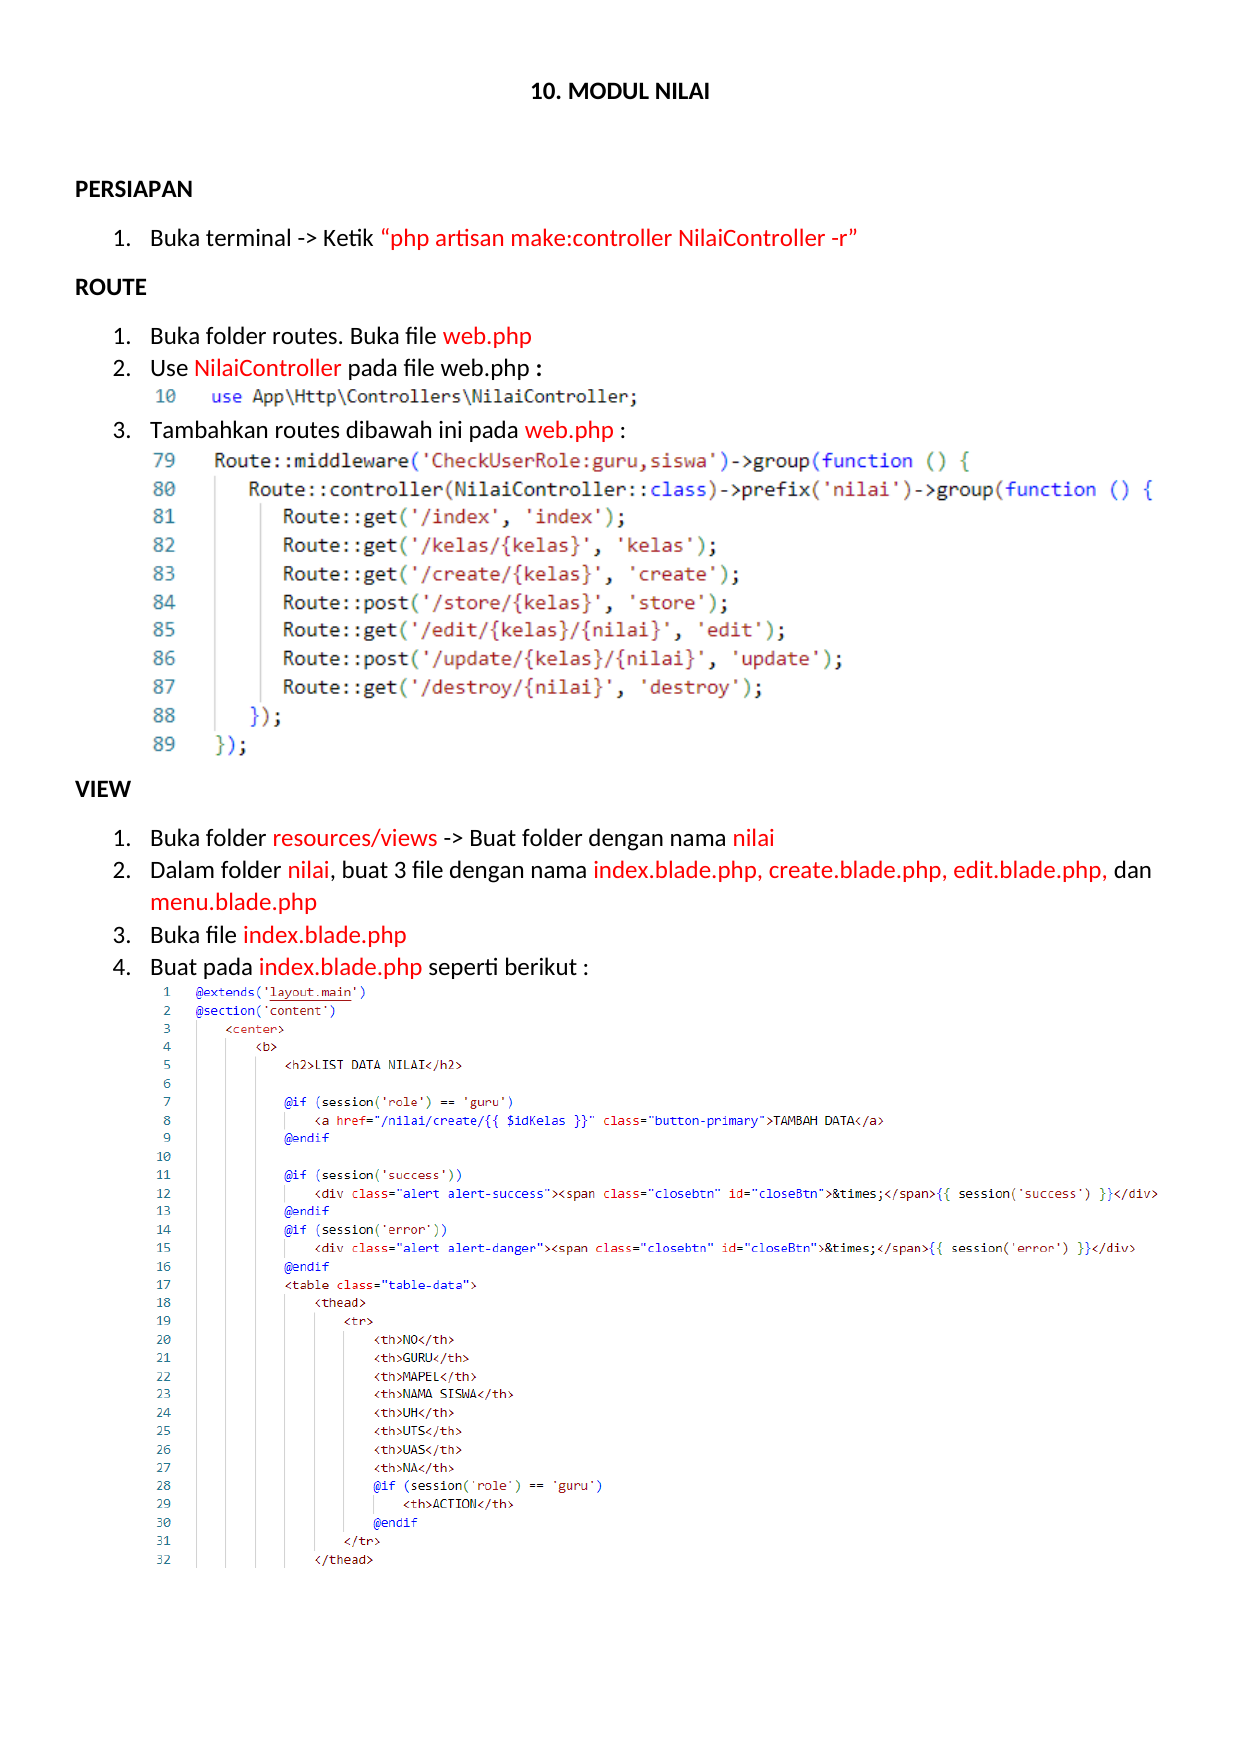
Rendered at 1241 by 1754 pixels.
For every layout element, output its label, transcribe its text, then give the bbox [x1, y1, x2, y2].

list Buka folder resources/views -> Buat folder dengan nama nilai [112, 822, 1165, 852]
text 10. MODUL NILAI [75, 75, 1165, 106]
picture [150, 384, 643, 412]
text PERSIAPAN [75, 173, 1165, 203]
list Use NilaiController pada file web.php : [112, 352, 1165, 383]
list Tambahkan routes dibawah ini pada web.php : [112, 414, 1165, 444]
list Buka terminal -> Ketik “php artisan make:controller NilaiController -r” [112, 222, 1165, 252]
list Buka file index.blade.php [112, 919, 1165, 949]
text ROUTE [75, 271, 1165, 301]
picture [150, 983, 1158, 1568]
list Buat pada index.blade.php seperti berikut : [112, 951, 1165, 982]
list Dalam folder nilai, buat 3 file dengan nama index.blade.php, create.blade.php, edit.blade.php, dan menu.blade.php [112, 854, 1165, 917]
list Buka folder routes. Buka file web.php [112, 320, 1165, 350]
picture [150, 446, 1156, 757]
text VIEW [75, 773, 1165, 803]
